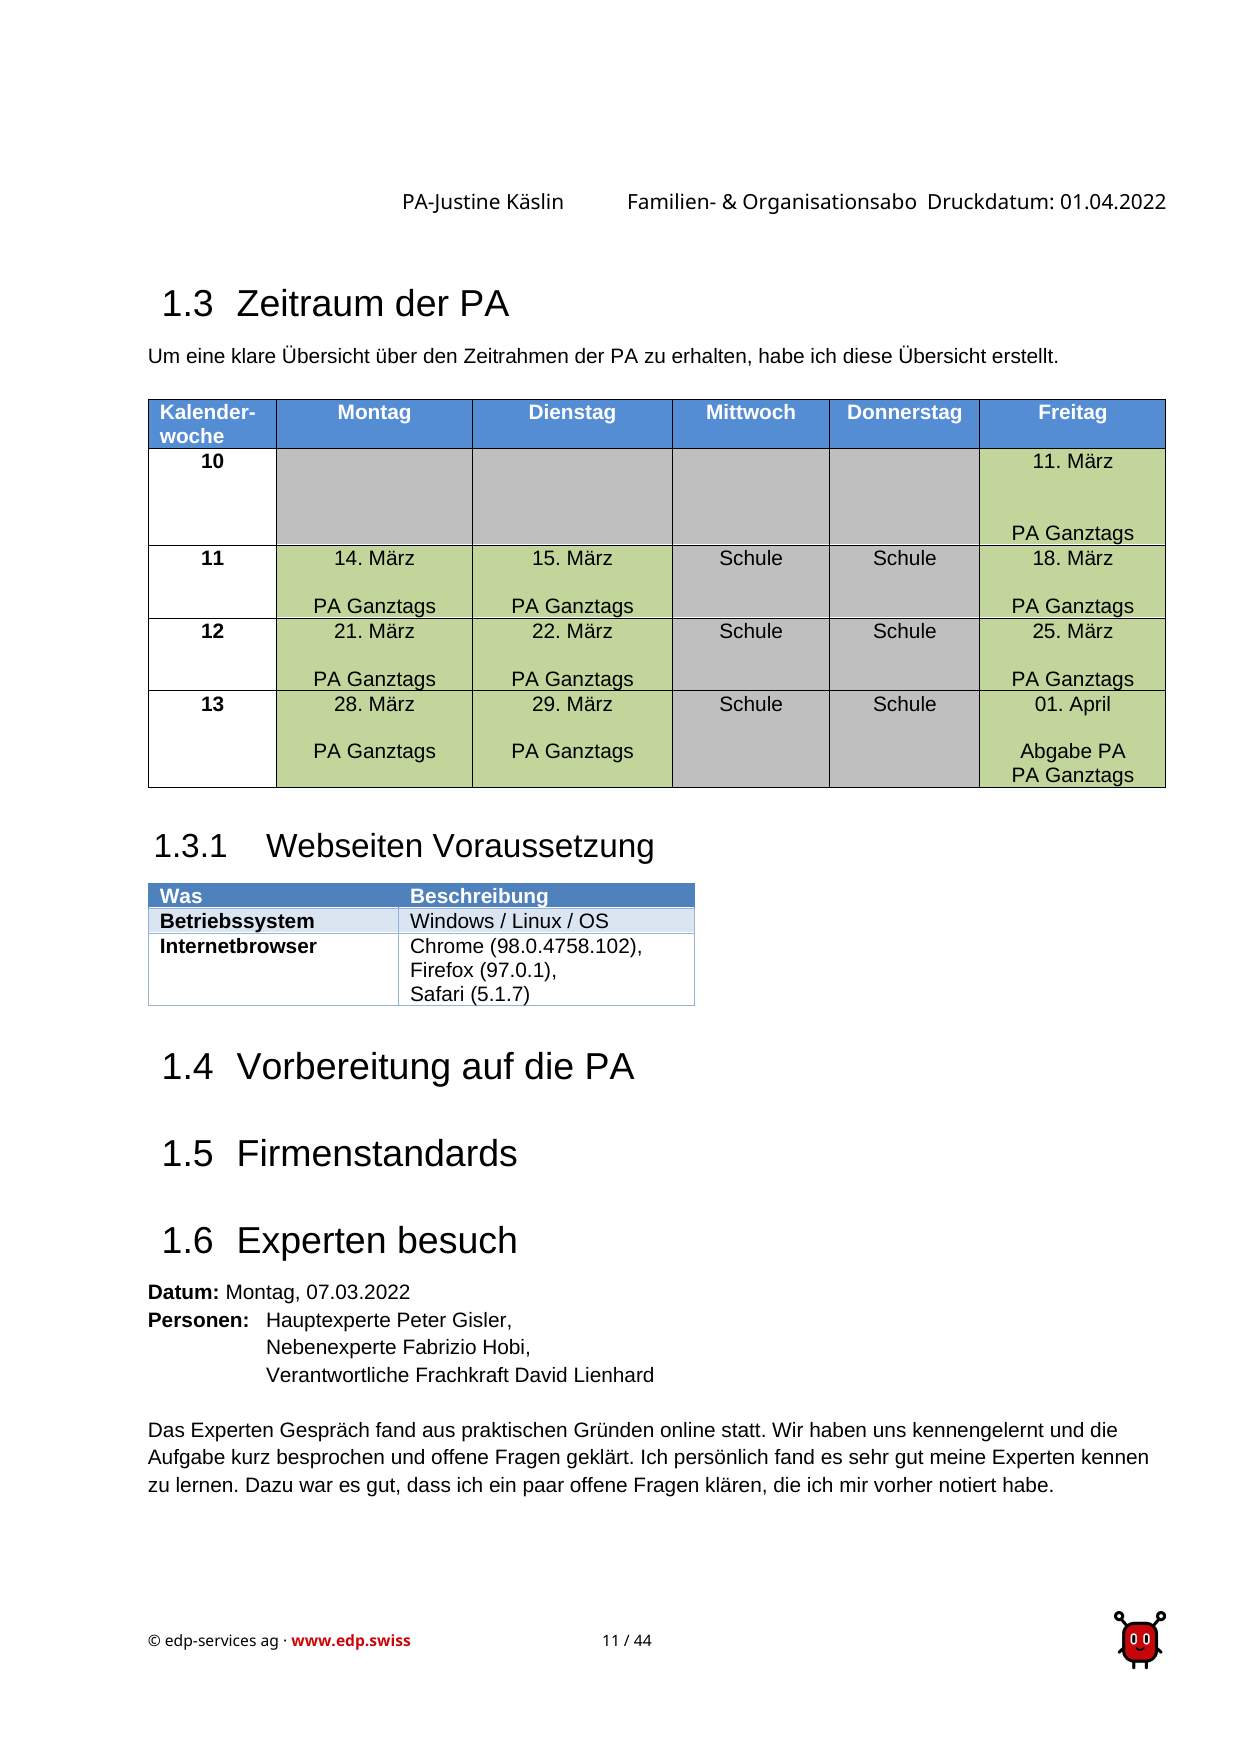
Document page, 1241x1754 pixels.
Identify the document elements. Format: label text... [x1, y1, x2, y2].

table_header Beschreibung [399, 884, 694, 907]
table_cell 13 [149, 691, 276, 787]
table_cell Windows / Linux / OS [399, 909, 694, 932]
text Personen: Hauptexperte Peter Gisler, [148, 1308, 1166, 1332]
text Das Experten Gespräch fand aus praktischen Gründen online statt. Wir haben uns kennengelernt und die Aufgabe kurz besprochen und offene Fragen geklärt. Ich persönlich fand es sehr gut meine Experten kennen zu lernen. Dazu war es gut, dass ich ein paar offene Fragen klären, die ich mir vorher notiert habe. [148, 1418, 1166, 1497]
table_cell 12 [149, 619, 276, 690]
table_cell Chrome (98.0.4758.102), Firefox (97.0.1), Safari (5.1.7) [399, 934, 694, 1005]
table_cell 28. März PA Ganztags [277, 691, 472, 787]
text Verantwortliche Frachkraft David Lienhard [191, 1363, 1166, 1387]
table_cell 14. März PA Ganztags [277, 546, 472, 617]
text Nebenexperte Fabrizio Hobi, [191, 1335, 1166, 1359]
table_header Dienstag [473, 400, 672, 448]
table_cell 18. März PA Ganztags [980, 546, 1165, 617]
subtitle Firmenstandards [161, 1131, 1166, 1174]
table_header Mittwoch [673, 400, 829, 448]
table_cell 25. März PA Ganztags [980, 619, 1165, 690]
table_cell [277, 449, 472, 544]
table_cell 22. März PA Ganztags [473, 619, 672, 690]
table_cell Schule [673, 546, 829, 617]
table_cell Internetbrowser [149, 934, 398, 1005]
subtitle Vorbereitung auf die PA [161, 1044, 1166, 1087]
table_cell Schule [830, 619, 979, 690]
table_header Kalender-woche [149, 400, 276, 448]
subtitle Webseiten Voraussetzung [153, 826, 1166, 864]
table_cell 10 [149, 449, 276, 544]
subtitle Zeitraum der PA [161, 282, 1166, 325]
table_header Donnerstag [830, 400, 979, 448]
text Datum: Montag, 07.03.2022 [148, 1280, 1166, 1304]
picture [1113, 1610, 1167, 1670]
table_cell [473, 449, 672, 544]
table_header Montag [277, 400, 472, 448]
table_cell 21. März PA Ganztags [277, 619, 472, 690]
text Um eine klare Übersicht über den Zeitrahmen der PA zu erhalten, habe ich diese Übersicht erstellt. [148, 344, 1166, 368]
table_cell 15. März PA Ganztags [473, 546, 672, 617]
table_cell 11 [149, 546, 276, 617]
table_cell 11. März PA Ganztags [980, 449, 1165, 544]
table_cell Schule [830, 691, 979, 787]
table_header Freitag [980, 400, 1165, 448]
table_cell [673, 449, 829, 544]
table_cell Schule [673, 691, 829, 787]
subtitle Experten besuch [161, 1218, 1166, 1261]
table_header Was [149, 884, 398, 907]
table_cell Betriebssystem [149, 909, 398, 932]
table_cell 29. März PA Ganztags [473, 691, 672, 787]
table_cell Schule [673, 619, 829, 690]
table_cell 01. April Abgabe PA PA Ganztags [980, 691, 1165, 787]
table_cell [830, 449, 979, 544]
table_cell Schule [830, 546, 979, 617]
